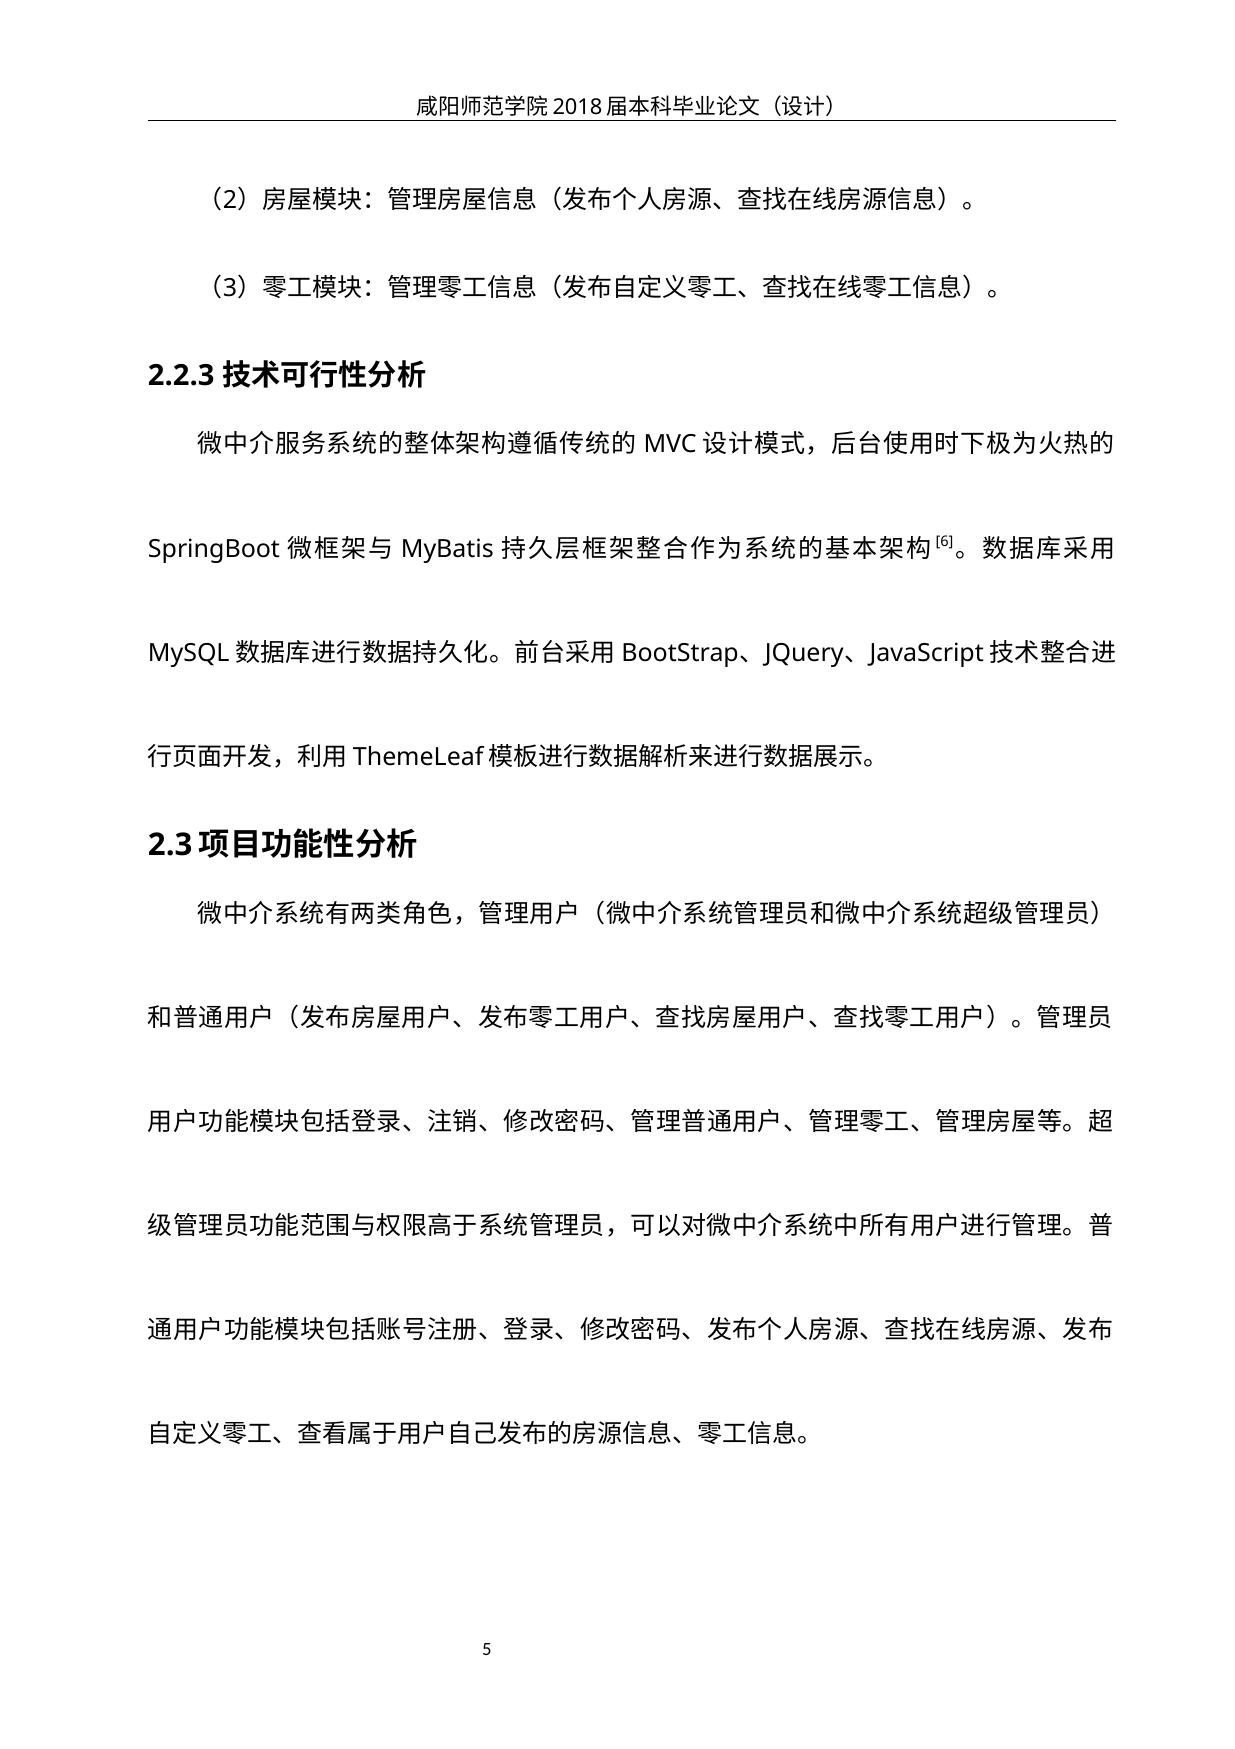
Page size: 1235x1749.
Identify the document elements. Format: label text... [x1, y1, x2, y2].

text 微中介服务系统的整体架构遵循传统的MVC设计模式，后台使用时下极为火热的SpringBoot微框架与MyBatis持久层框架整合作为系统的基本架构[6]。数据库采用MySQL数据库进行数据持久化。前台采用BootStrap、JQuery、JavaScript技术整合进行页面开发，利用ThemeLeaf模板进行数据解析来进行数据展示。 [148, 407, 1116, 789]
subtitle 2.3项目功能性分析 [148, 807, 1116, 876]
text （3）零工模块：管理零工信息（发布自定义零工、查找在线零工信息）。 [148, 251, 1116, 320]
subtitle 2.2.3 技术可行性分析 [148, 338, 1116, 407]
text 微中介系统有两类角色，管理用户（微中介系统管理员和微中介系统超级管理员）和普通用户（发布房屋用户、发布零工用户、查找房屋用户、查找零工用户）。管理员用户功能模块包括登录、注销、修改密码、管理普通用户、管理零工、管理房屋等。超级管理员功能范围与权限高于系统管理员，可以对微中介系统中所有用户进行管理。普通用户功能模块包括账号注册、登录、修改密码、发布个人房源、查找在线房源、发布自定义零工、查看属于用户自己发布的房源信息、零工信息。 [148, 876, 1116, 1466]
text （2）房屋模块：管理房屋信息（发布个人房源、查找在线房源信息）。 [148, 163, 1116, 232]
